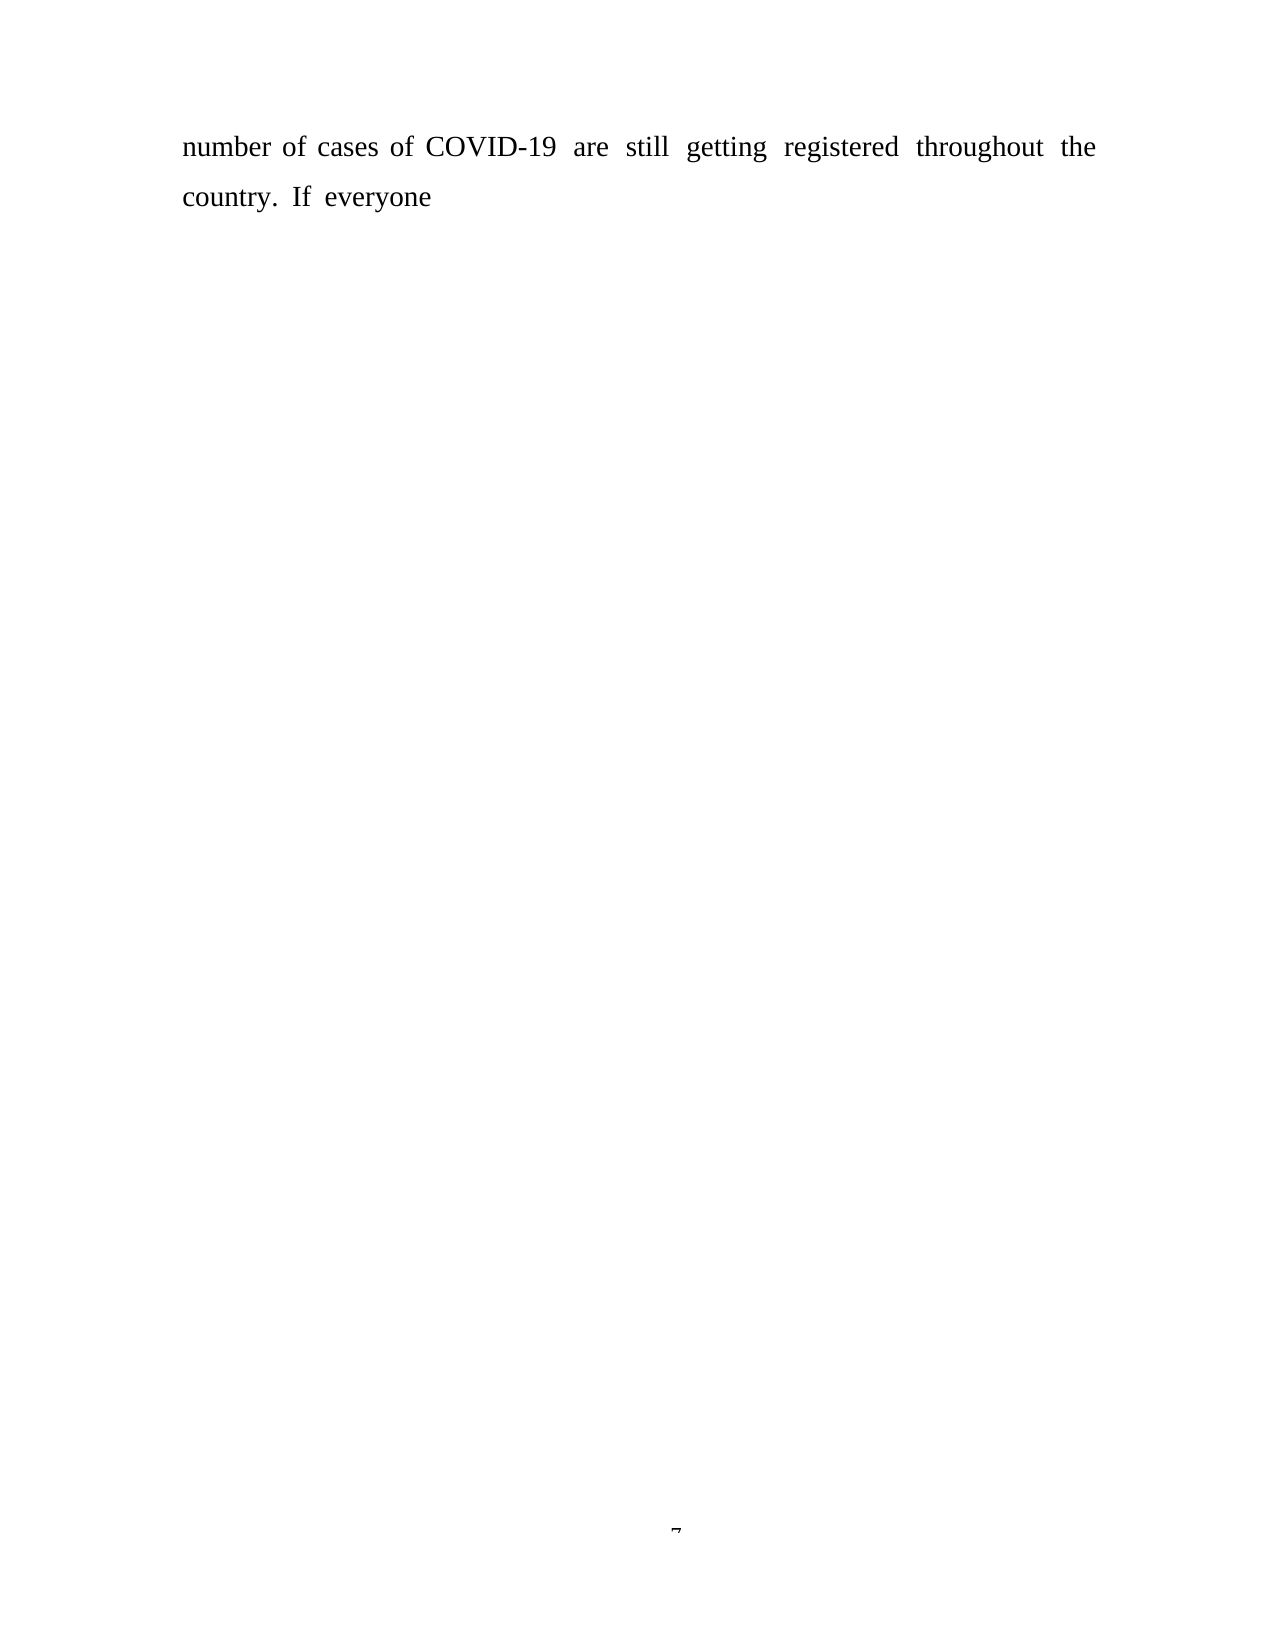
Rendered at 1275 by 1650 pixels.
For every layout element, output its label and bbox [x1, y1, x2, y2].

text [181, 129, 1096, 212]
